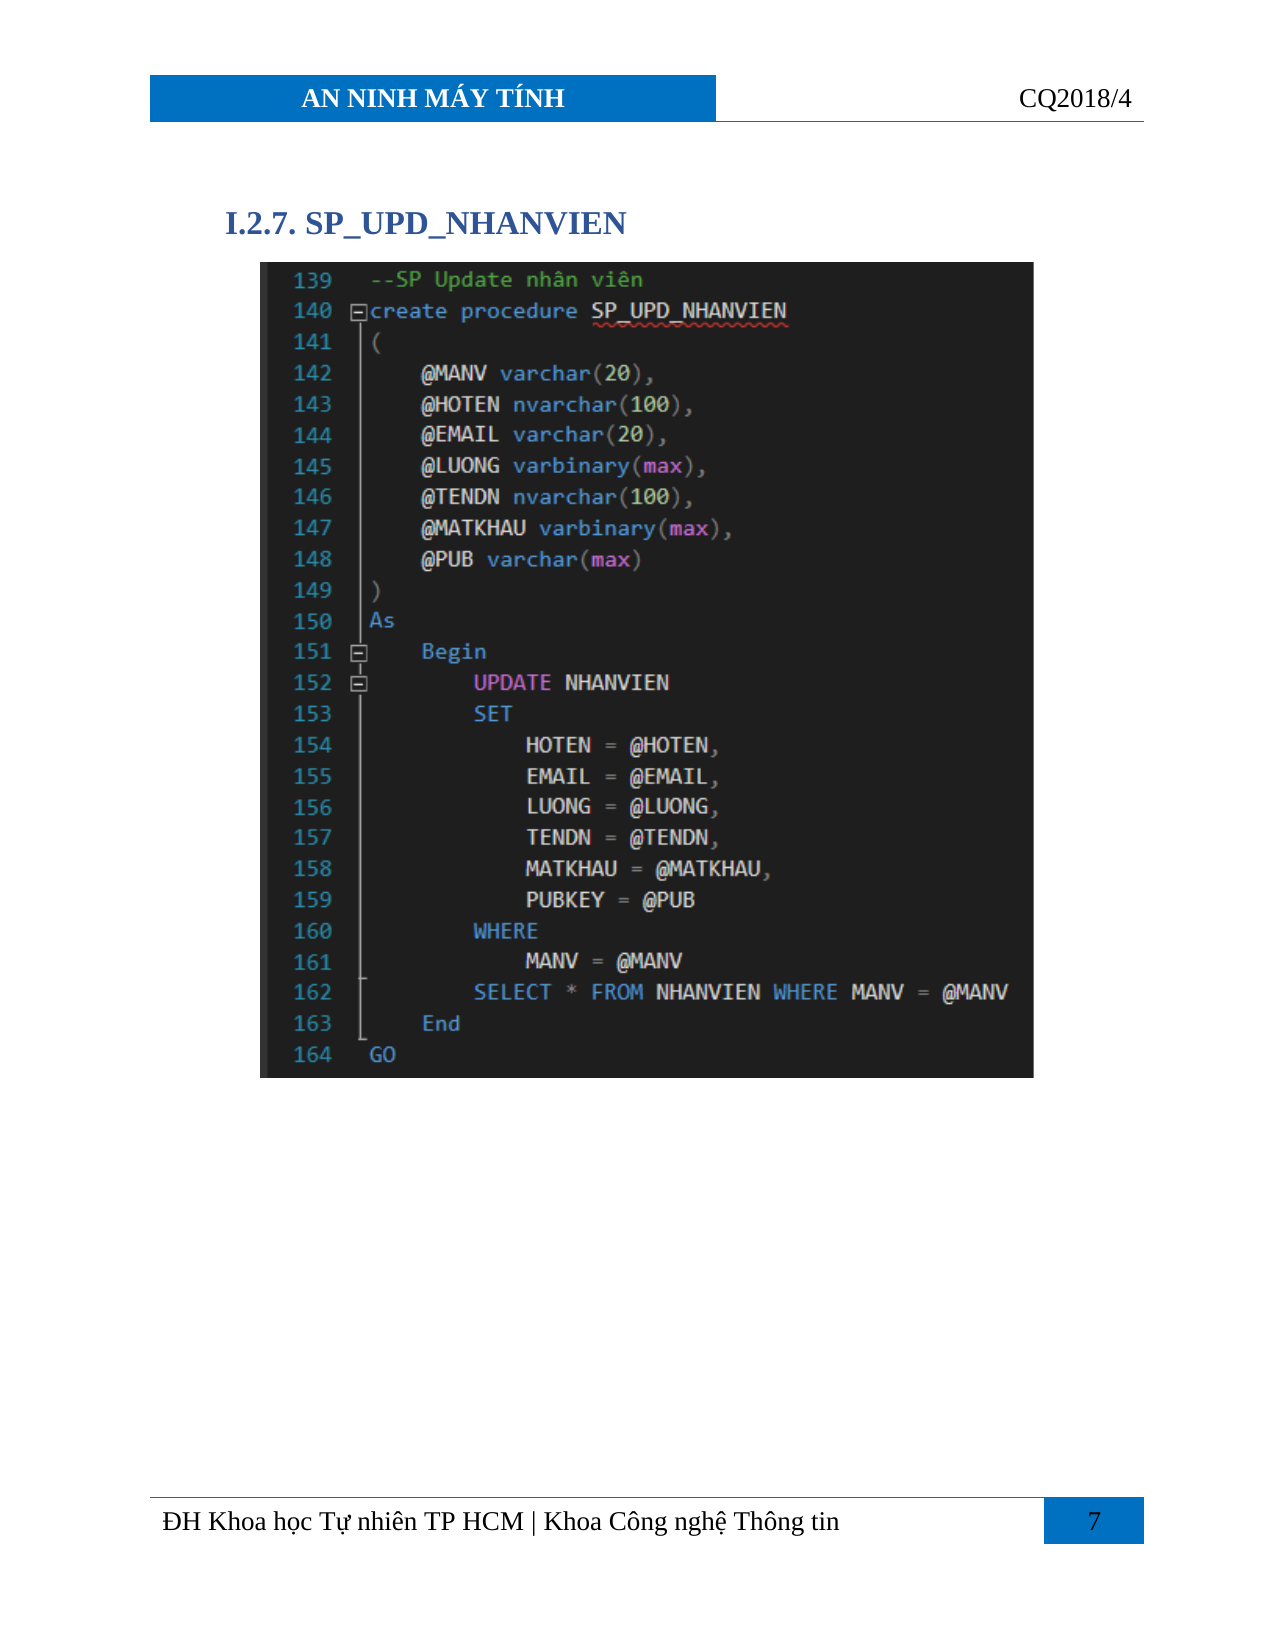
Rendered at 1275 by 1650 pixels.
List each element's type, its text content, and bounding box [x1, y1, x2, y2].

text SP_UPD_NHANVIEN [225, 203, 1144, 242]
picture [260, 262, 1034, 1078]
